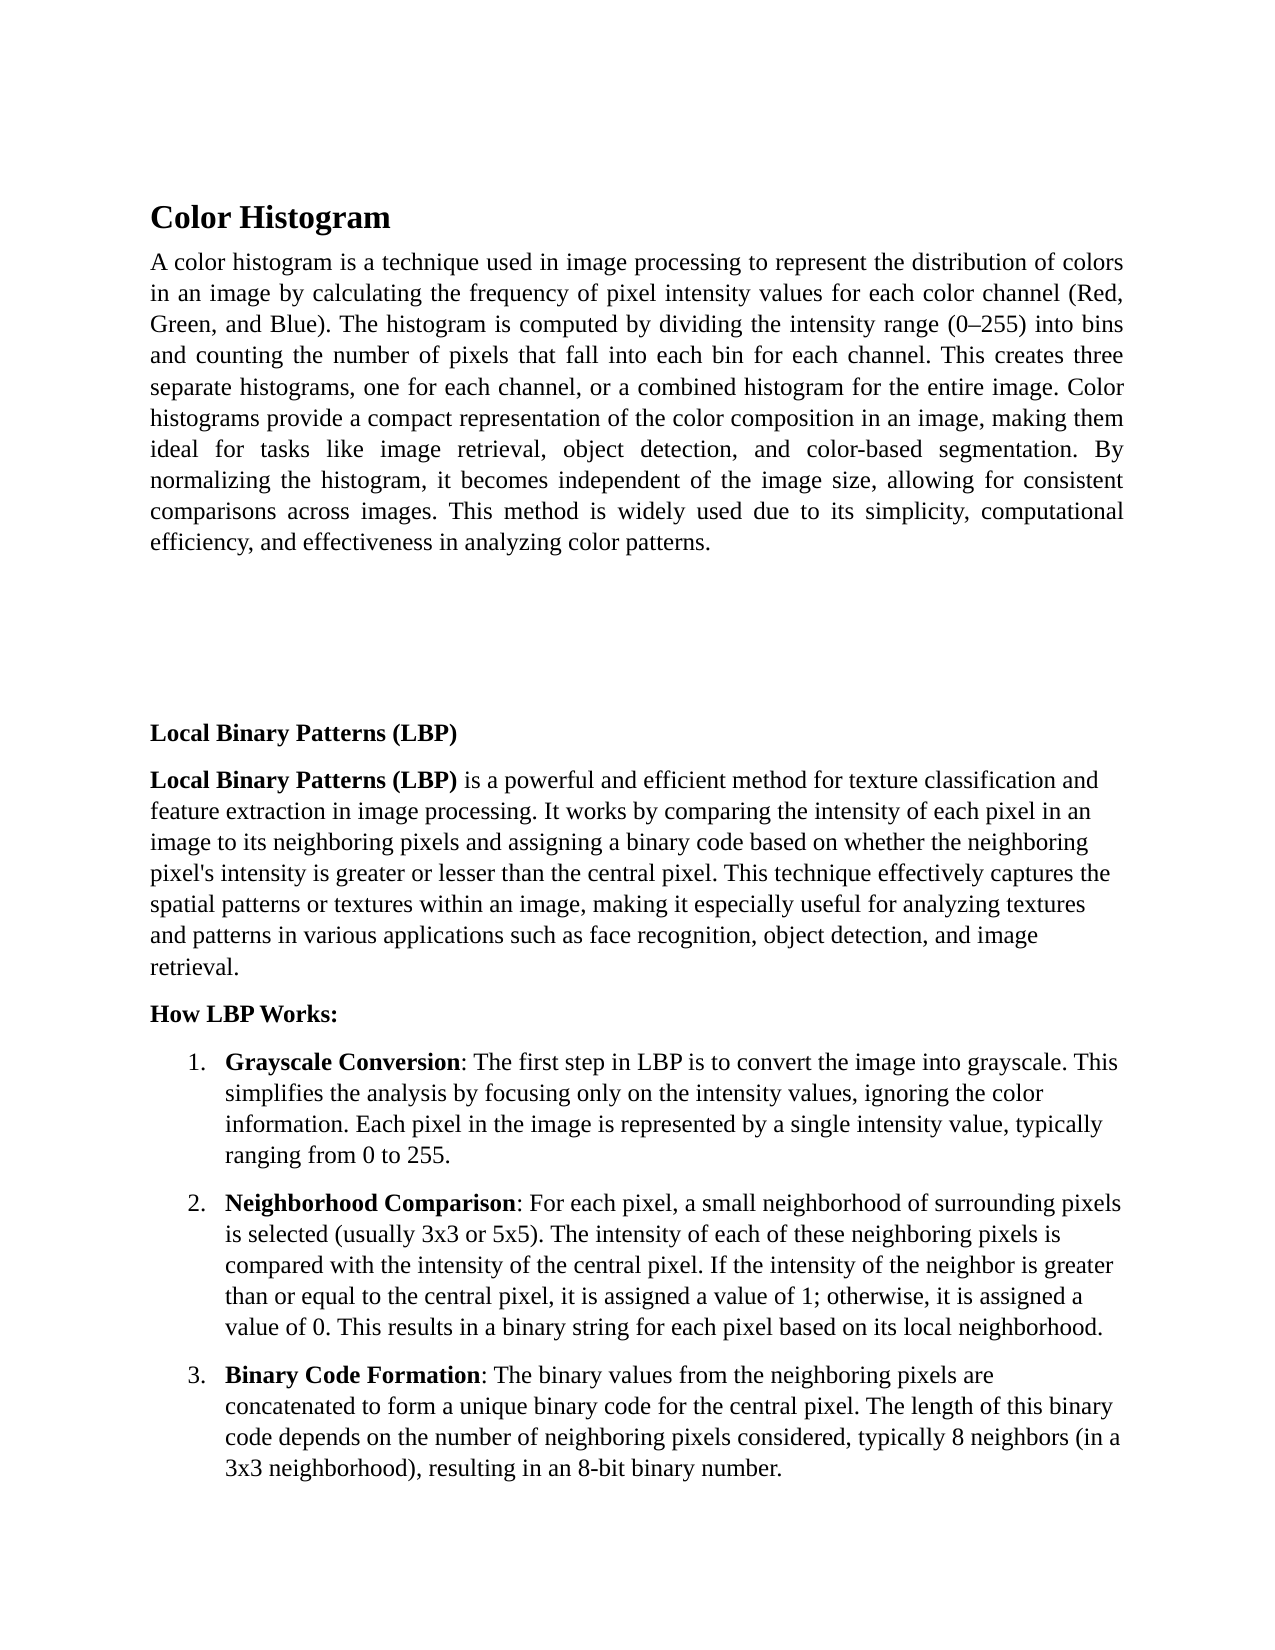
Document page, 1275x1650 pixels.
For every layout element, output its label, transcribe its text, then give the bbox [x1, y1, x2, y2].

list Binary Code Formation: The binary values from the neighboring pixels are concatenated to form a unique binary code for the central pixel. The length of this binary code depends on the number of neighboring pixels considered, typically 8 neighbors (in a 3x3 neighborhood), resulting in an 8-bit binary number. [187, 1360, 1125, 1482]
text Local Binary Patterns (LBP) is a powerful and efficient method for texture classification and feature extraction in image processing. It works by comparing the intensity of each pixel in an image to its neighboring pixels and assigning a binary code based on whether the neighboring pixel's intensity is greater or lesser than the central pixel. This technique effectively captures the spatial patterns or textures within an image, making it especially useful for analyzing textures and patterns in various applications such as face recognition, object detection, and image retrieval. [150, 765, 1125, 980]
list Grayscale Conversion: The first step in LBP is to convert the image into grayscale. This simplifies the analysis by focusing only on the intensity values, ignoring the color information. Each pixel in the image is represented by a single intensity value, typically ranging from 0 to 255. [187, 1047, 1125, 1169]
subtitle Color Histogram [150, 198, 1125, 236]
list Neighborhood Comparison: For each pixel, a small neighborhood of surrounding pixels is selected (usually 3x3 or 5x5). The intensity of each of these neighboring pixels is compared with the intensity of the central pixel. If the intensity of the neighbor is greater than or equal to the central pixel, it is assigned a value of 1; otherwise, it is assigned a value of 0. This results in a binary string for each pixel based on its local neighborhood. [187, 1188, 1125, 1341]
text How LBP Works: [150, 999, 1125, 1028]
text A color histogram is a technique used in image processing to represent the distribution of colors in an image by calculating the frequency of pixel intensity values for each color channel (Red, Green, and Blue). The histogram is computed by dividing the intensity range (0–255) into bins and counting the number of pixels that fall into each bin for each channel. This creates three separate histograms, one for each channel, or a combined histogram for the entire image. Color histograms provide a compact representation of the color composition in an image, making them ideal for tasks like image retrieval, object detection, and color-based segmentation. By normalizing the histogram, it becomes independent of the image size, allowing for consistent comparisons across images. This method is widely used due to its simplicity, computational efficiency, and effectiveness in analyzing color patterns. [150, 247, 1125, 556]
text Local Binary Patterns (LBP) [150, 718, 1125, 746]
